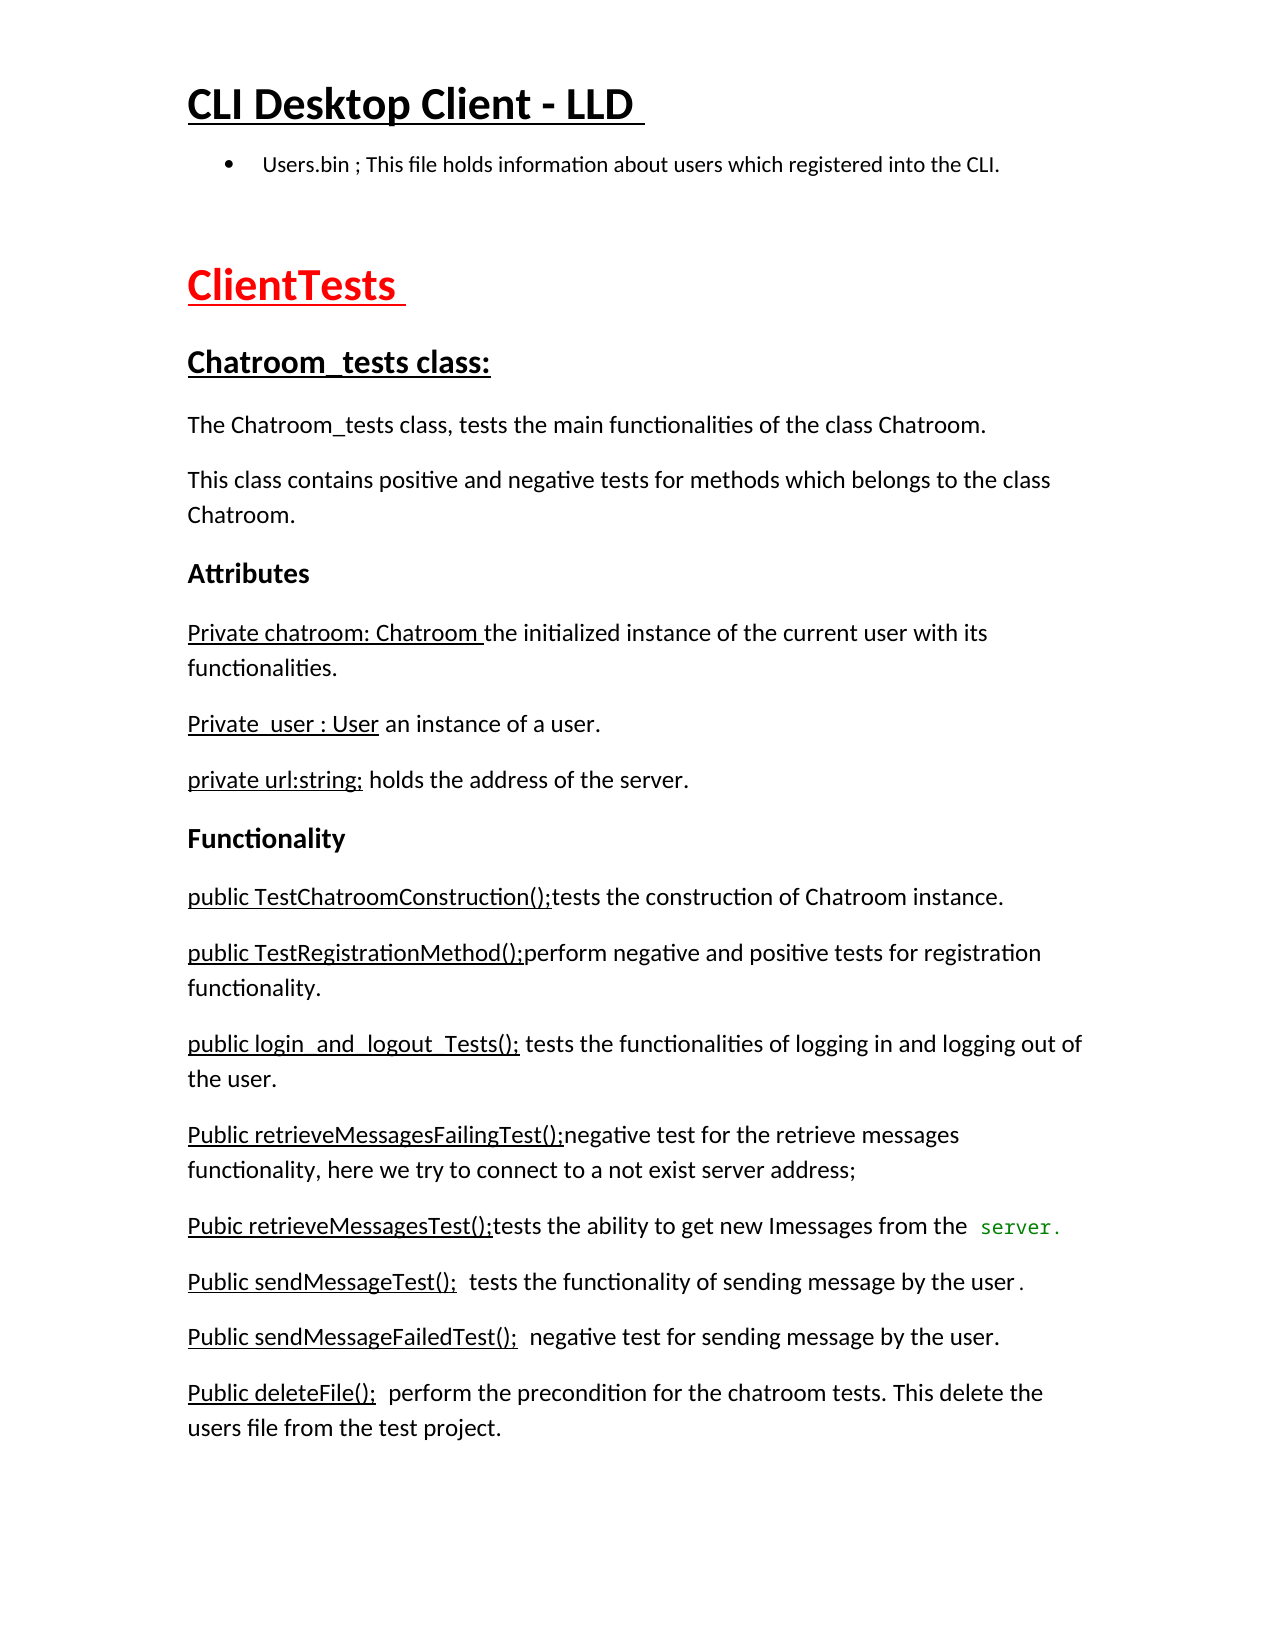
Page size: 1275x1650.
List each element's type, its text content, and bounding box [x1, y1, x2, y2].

text Public deleteFile(); perform the precondition for the chatroom tests. This delete the users file from the test project. [187, 1377, 1087, 1443]
text public login_and_logout_Tests(); tests the functionalities of logging in and logging out of the user. [187, 1028, 1087, 1094]
text Private user : User an instance of a user. [187, 708, 1087, 738]
text Attributes [187, 555, 1087, 591]
text Chatroom_tests class: [187, 341, 1087, 382]
text Public sendMessageTest(); tests the functionality of sending message by the user. [187, 1266, 1087, 1296]
text Private chatroom: Chatroom the initialized instance of the current user with its functionalities. [187, 617, 1087, 683]
text Public retrieveMessagesFailingTest();negative test for the retrieve messages functionality, here we try to connect to a not exist server address; [187, 1119, 1087, 1184]
text Functionality [187, 820, 1087, 855]
text This class contains positive and negative tests for methods which belongs to the class Chatroom. [187, 464, 1087, 530]
text public TestChatroomConstruction();tests the construction of Chatroom instance. [187, 881, 1087, 912]
text Public sendMessageFailedTest(); negative test for sending message by the user. [187, 1321, 1087, 1352]
text Pubic retrieveMessagesTest();tests the ability to get new Imessages from the server. [187, 1210, 1087, 1240]
text ClientTests [187, 256, 1087, 312]
list Users.bin ; This file holds information about users which registered into the CLI. [225, 150, 1087, 178]
text public TestRegistrationMethod();perform negative and positive tests for registration functionality. [187, 937, 1087, 1003]
text The Chatroom_tests class, tests the main functionalities of the class Chatroom. [187, 409, 1087, 439]
text private url:string; holds the address of the server. [187, 764, 1087, 794]
